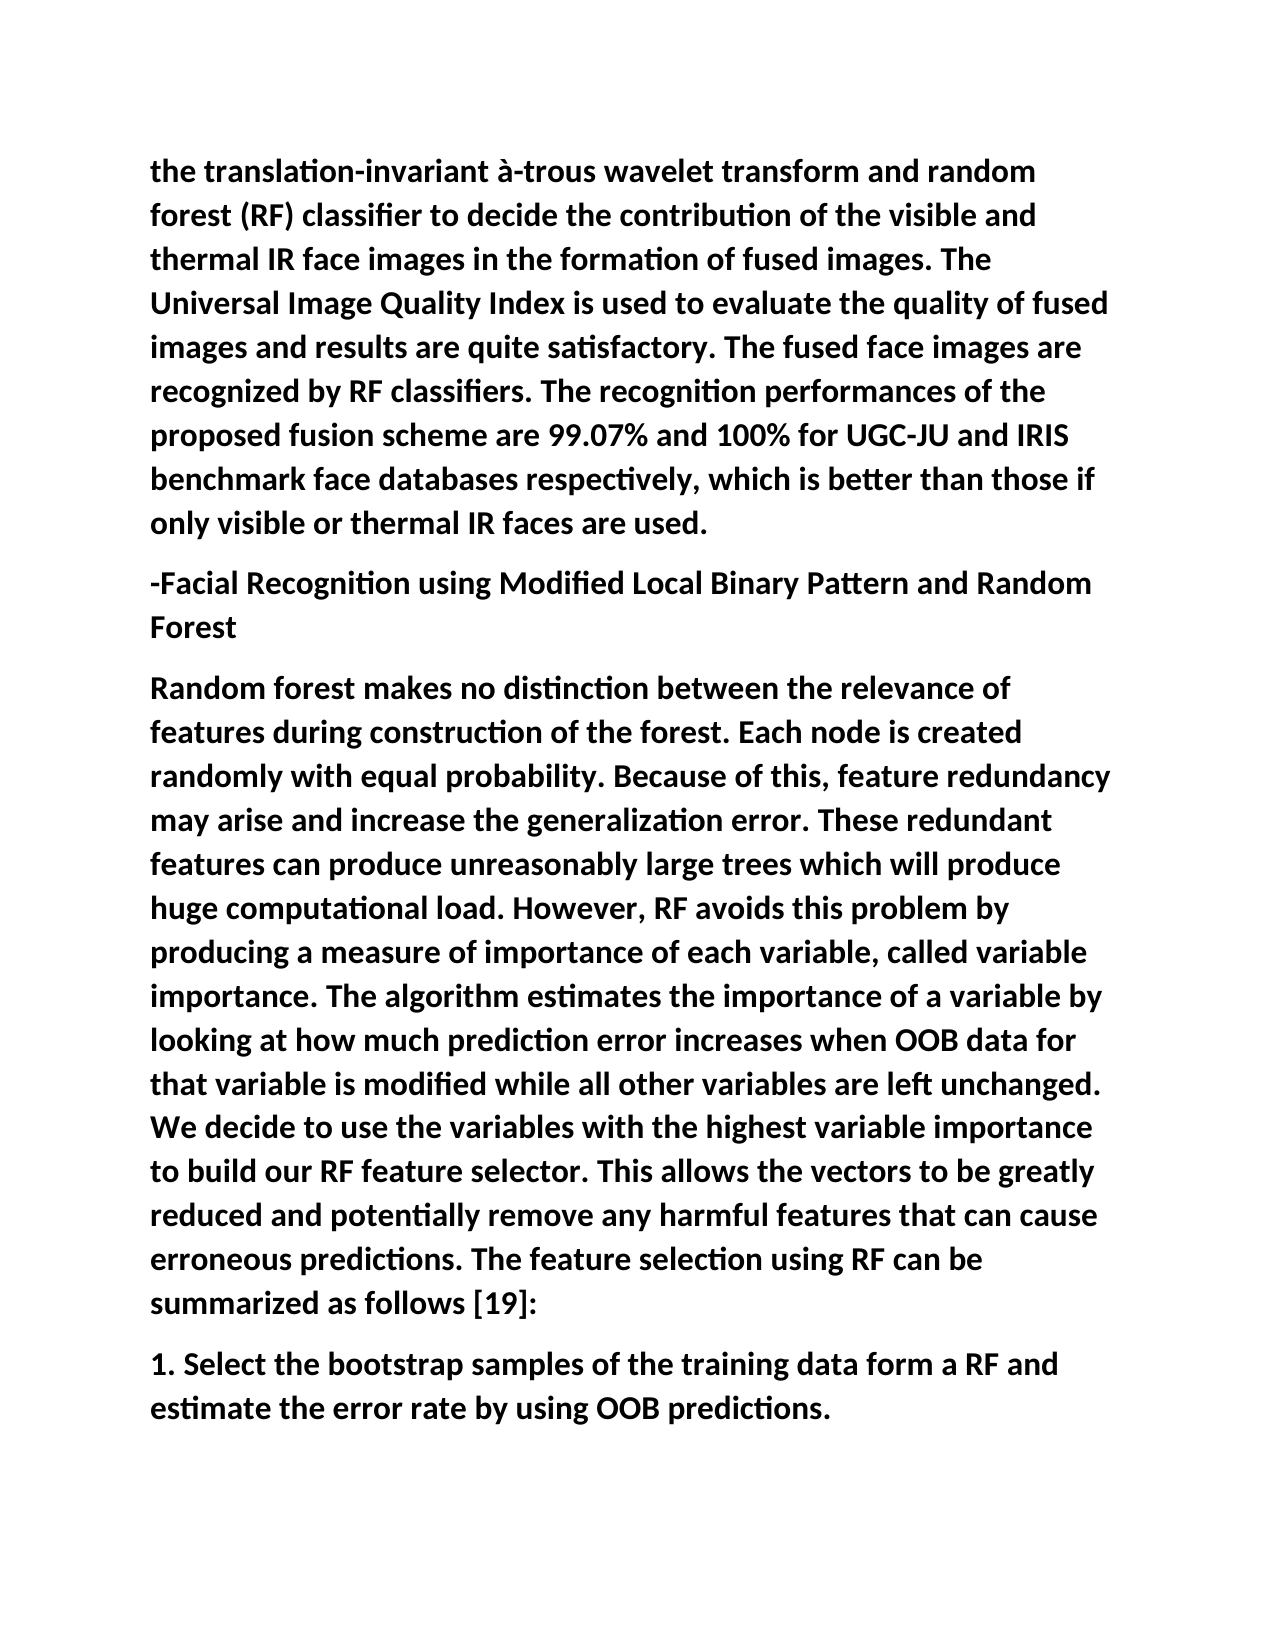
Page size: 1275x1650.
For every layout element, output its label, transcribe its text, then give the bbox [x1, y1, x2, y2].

text Random forest makes no distinction between the relevance of features during construction of the forest. Each node is created randomly with equal probability. Because of this, feature redundancy may arise and increase the generalization error. These redundant features can produce unreasonably large trees which will produce huge computational load. However, RF avoids this problem by producing a measure of importance of each variable, called variable importance. The algorithm estimates the importance of a variable by looking at how much prediction error increases when OOB data for that variable is modified while all other variables are left unchanged. We decide to use the variables with the highest variable importance to build our RF feature selector. This allows the vectors to be greatly reduced and potentially remove any harmful features that can cause erroneous predictions. The feature selection using RF can be summarized as follows [19]: [150, 667, 1125, 1323]
text -Facial Recognition using Modified Local Binary Pattern and Random Forest [150, 562, 1125, 647]
text 1. Select the bootstrap samples of the training data form a RF and estimate the error rate by using OOB predictions. [150, 1343, 1125, 1428]
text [150, 150, 1125, 542]
